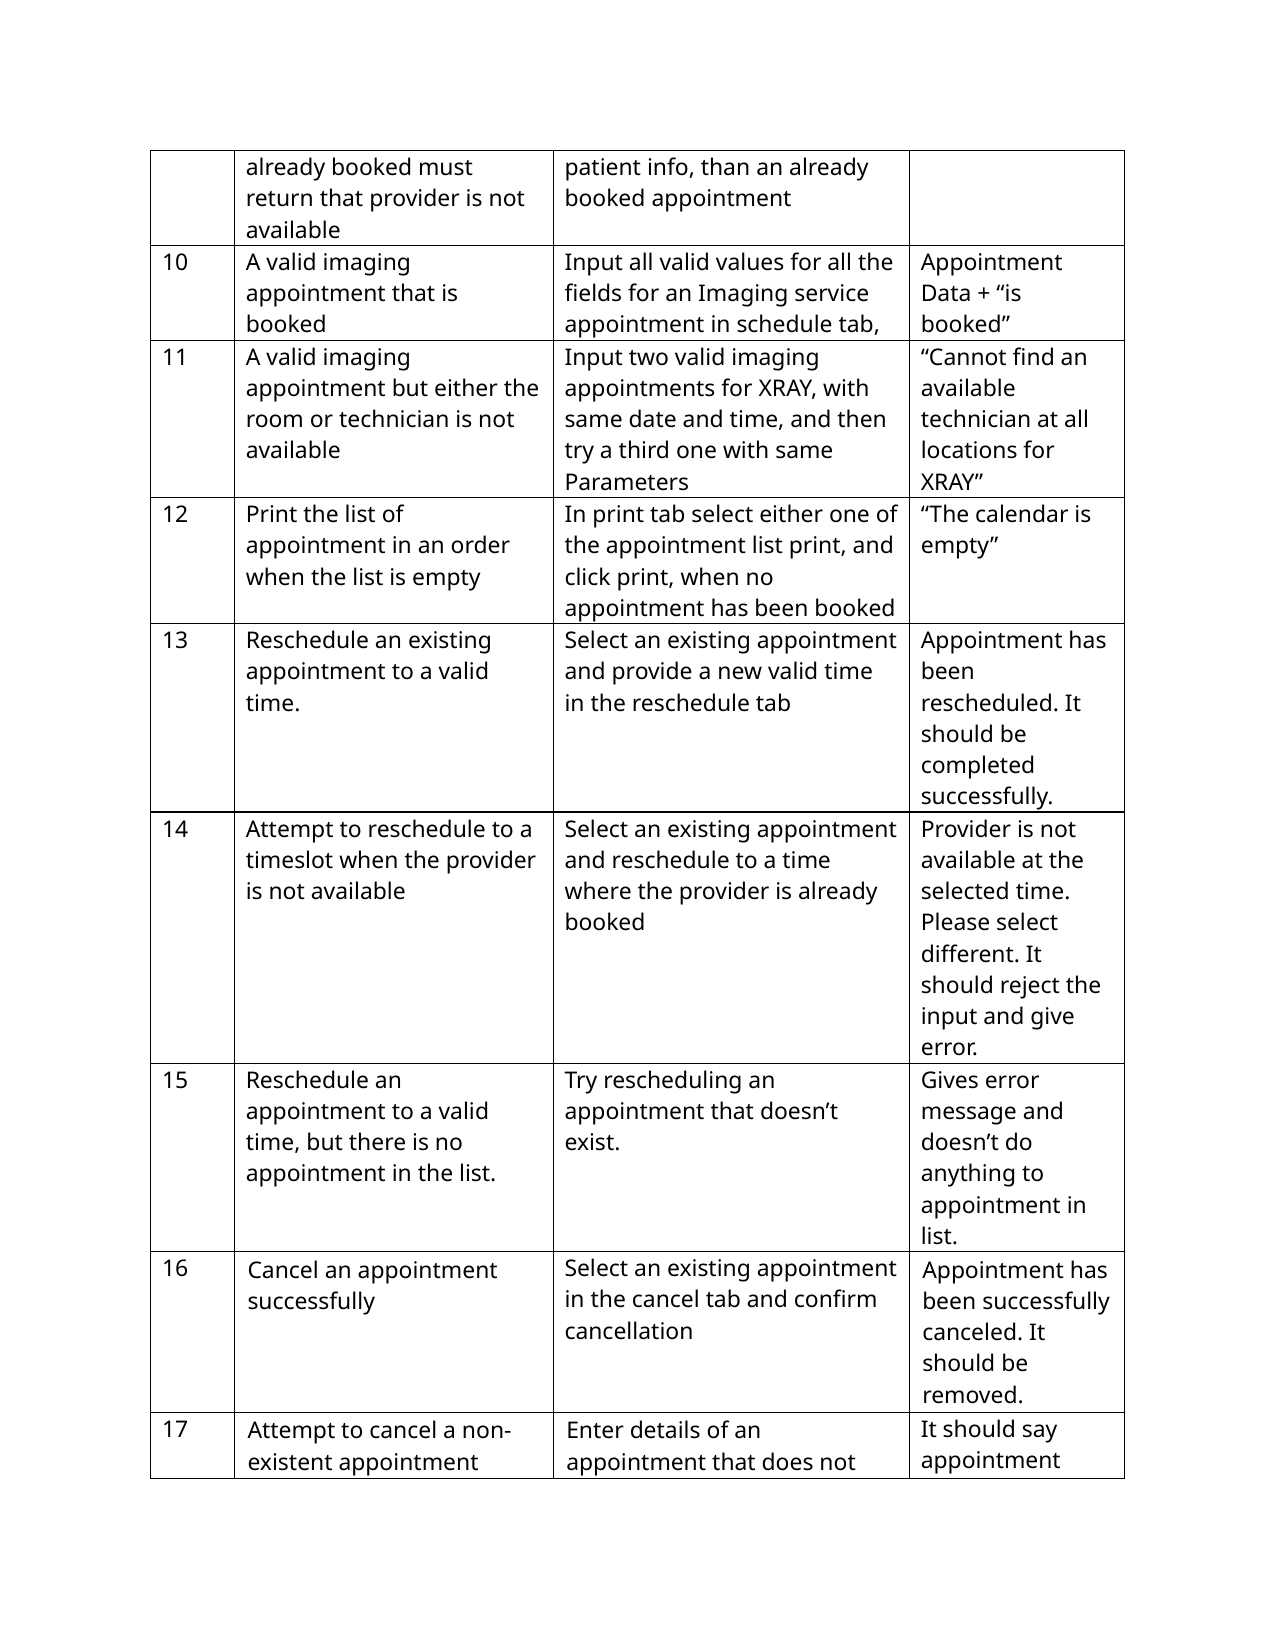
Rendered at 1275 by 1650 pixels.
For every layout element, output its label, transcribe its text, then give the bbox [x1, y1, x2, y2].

table_cell Attempt to reschedule to a timeslot when the provider is not available [235, 813, 553, 1062]
table_cell Reschedule an existing appointment to a valid time. [235, 624, 553, 811]
table_cell [554, 1413, 909, 1478]
table_cell Input two valid imaging appointments for XRAY, with same date and time, and then try a third one with same Parameters [554, 341, 909, 497]
table_cell Print the list of appointment in an order when the list is empty [235, 498, 553, 623]
table_cell Gives error message and doesn’t do anything to appointment in list. [910, 1064, 1124, 1251]
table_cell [910, 1413, 1124, 1478]
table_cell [554, 151, 909, 245]
table_cell [235, 1252, 553, 1412]
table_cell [235, 151, 553, 245]
table_cell A valid imaging appointment but either the room or technician is not available [235, 341, 553, 497]
table_cell 17 [151, 1413, 234, 1478]
table_cell “Cannot find an available technician at all locations for XRAY” [910, 341, 1124, 497]
table_cell 15 [151, 1064, 234, 1251]
table_cell 13 [151, 624, 234, 811]
table_cell Select an existing appointment and reschedule to a time where the provider is already booked [554, 813, 909, 1062]
table_cell Reschedule an appointment to a valid time, but there is no appointment in the list. [235, 1064, 553, 1251]
table_cell Select an existing appointment in the cancel tab and confirm cancellation [554, 1252, 909, 1412]
table_cell Try rescheduling an appointment that doesn’t exist. [554, 1064, 909, 1251]
table_cell 11 [151, 341, 234, 497]
table_cell Provider is not available at the selected time. Please select different. It should reject the input and give error. [910, 813, 1124, 1062]
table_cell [910, 151, 1124, 245]
table_cell Appointment has been rescheduled. It should be completed successfully. [910, 624, 1124, 811]
table_cell 16 [151, 1252, 234, 1412]
table_cell Select an existing appointment and provide a new valid time in the reschedule tab [554, 624, 909, 811]
table_cell 14 [151, 813, 234, 1062]
table_cell A valid imaging appointment that is booked [235, 246, 553, 339]
table_cell [235, 1413, 553, 1478]
table_cell In print tab select either one of the appointment list print, and click print, when no appointment has been booked [554, 498, 909, 623]
table_cell Appointment Data + “is booked” [910, 246, 1124, 339]
table_cell 12 [151, 498, 234, 623]
table_cell 9 [151, 151, 234, 245]
table_cell 10 [151, 246, 234, 339]
table_cell [910, 1252, 1124, 1412]
table_cell “The calendar is empty” [910, 498, 1124, 623]
table_cell Input all valid values for all the fields for an Imaging service appointment in schedule tab, [554, 246, 909, 339]
